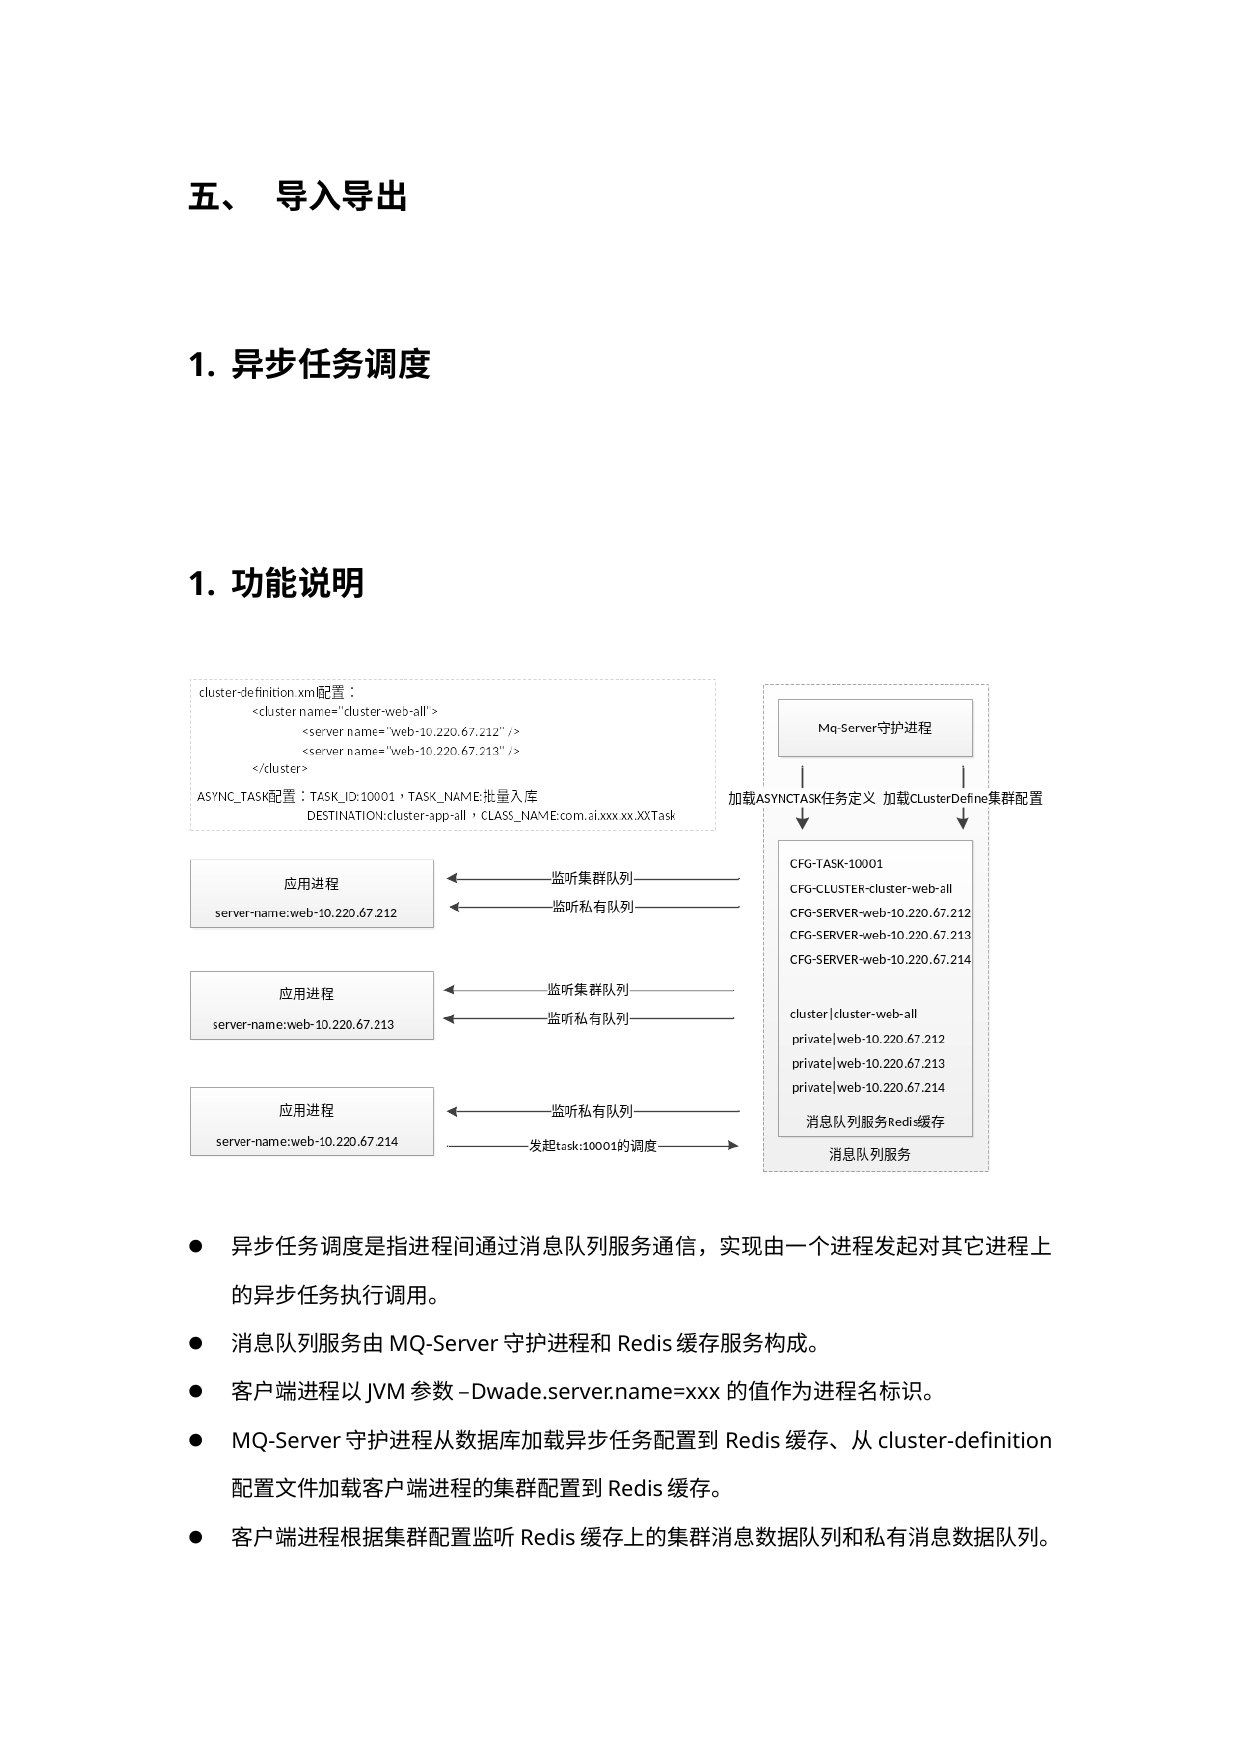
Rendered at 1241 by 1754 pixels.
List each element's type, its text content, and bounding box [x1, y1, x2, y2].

subtitle 异步任务调度 [187, 329, 1053, 394]
subtitle 功能说明 [187, 549, 1053, 614]
list 客户端进程根据集群配置监听Redis缓存上的集群消息数据队列和私有消息数据队列。 [187, 1519, 1053, 1552]
list 客户端进程以JVM参数 –Dwade.server.name=xxx 的值作为进程名标识。 [187, 1374, 1053, 1407]
list MQ-Server守护进程从数据库加载异步任务配置到Redis缓存、从cluster-definition配置文件加载客户端进程的集群配置到Redis缓存。 [187, 1422, 1053, 1504]
list 异步任务调度是指进程间通过消息队列服务通信，实现由一个进程发起对其它进程上的异步任务执行调用。 [187, 1229, 1053, 1310]
subtitle 导入导出 [187, 162, 1053, 227]
list 消息队列服务由MQ-Server守护进程和Redis缓存服务构成。 [187, 1326, 1053, 1358]
